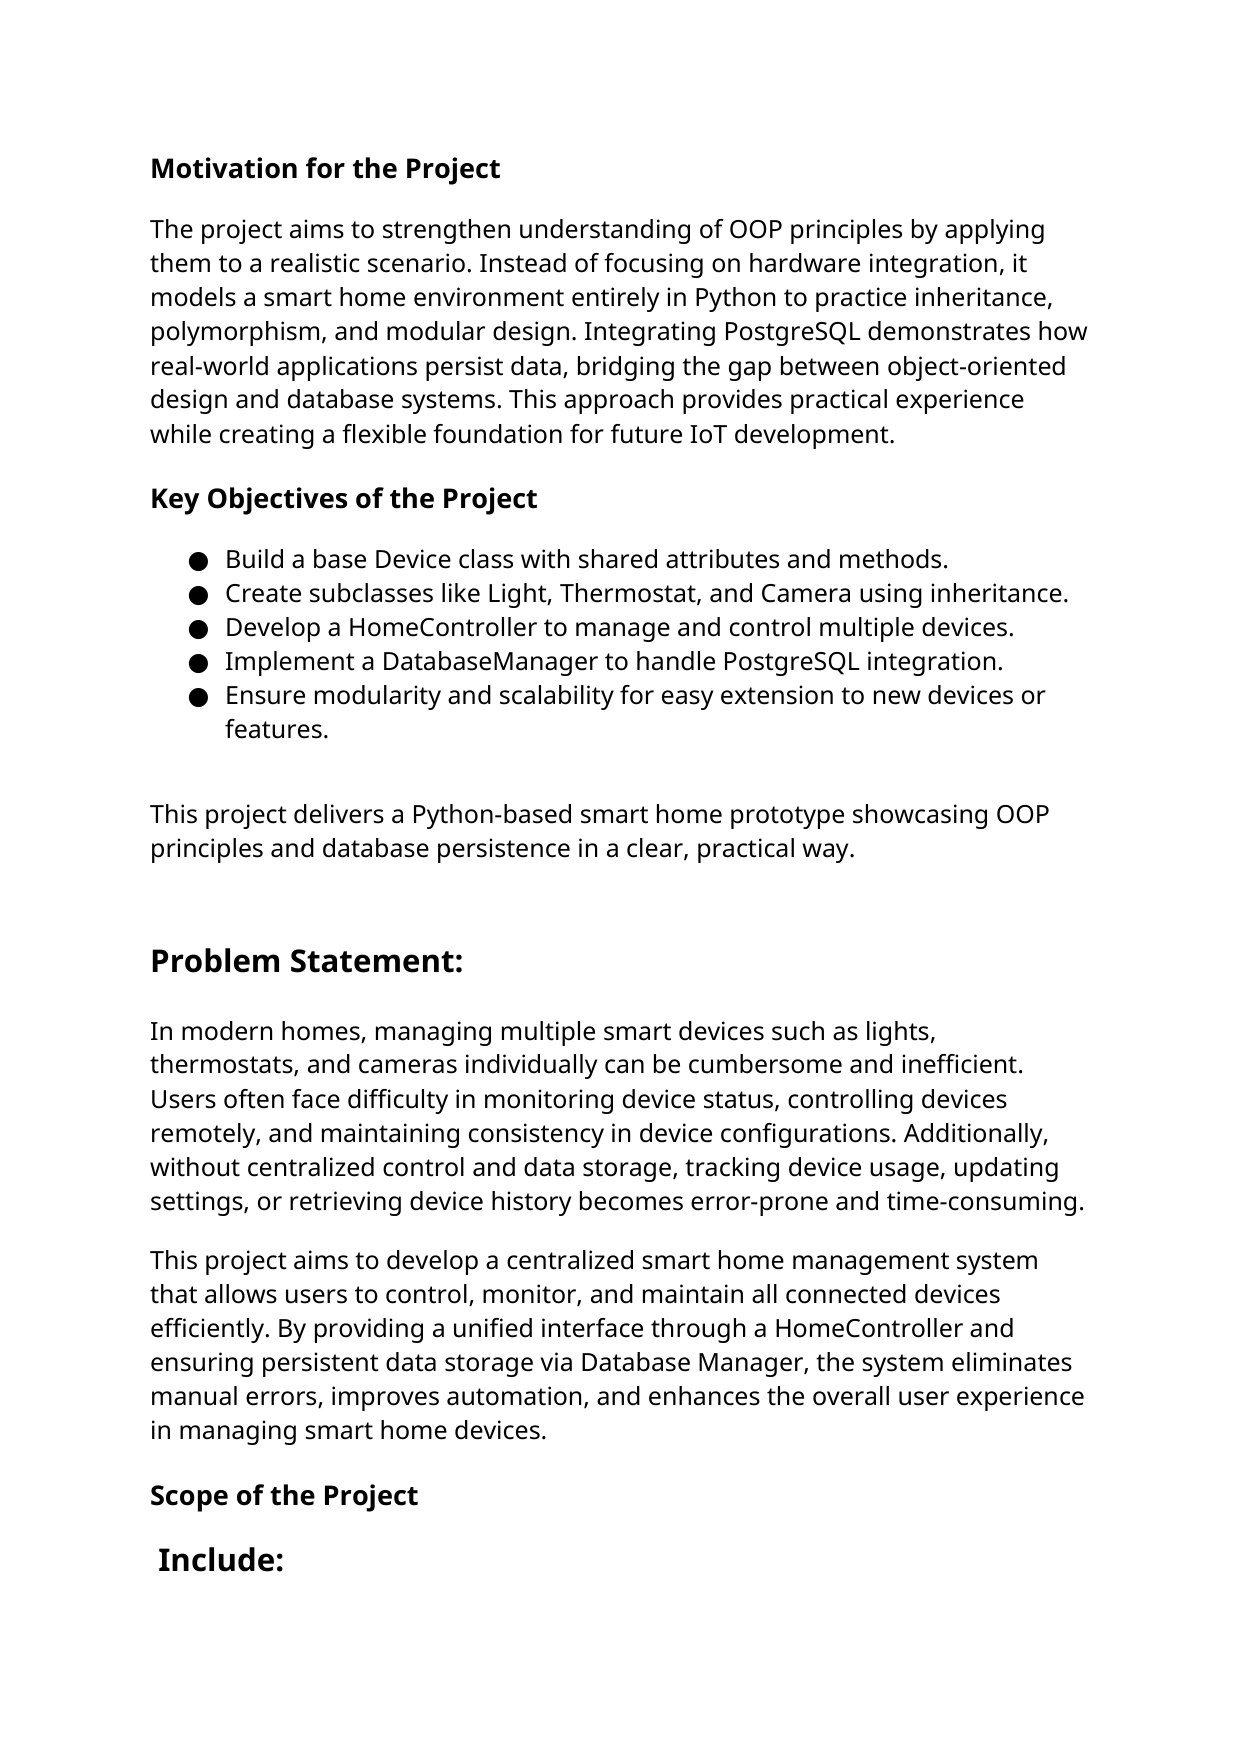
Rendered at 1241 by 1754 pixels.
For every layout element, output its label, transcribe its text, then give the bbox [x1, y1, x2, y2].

subtitle Scope of the Project [150, 1476, 1090, 1513]
text The project aims to strengthen understanding of OOP principles by applying them to a realistic scenario. Instead of focusing on hardware integration, it models a smart home environment entirely in Python to practice inheritance, polymorphism, and modular design. Integrating PostgreSQL demonstrates how real-world applications persist data, bridging the gap between object-oriented design and database systems. This approach provides practical experience while creating a flexible foundation for future IoT development. [150, 212, 1090, 450]
list Ensure modularity and scalability for easy extension to new devices or features. [187, 678, 1090, 772]
subtitle Motivation for the Project [150, 150, 1090, 187]
text This project aims to develop a centralized smart home management system that allows users to control, monitor, and maintain all connected devices efficiently. By providing a unified interface through a HomeController and ensuring persistent data storage via Database Manager, the system eliminates manual errors, improves automation, and enhances the overall user experience in managing smart home devices. [150, 1242, 1090, 1447]
text Include: [150, 1538, 1090, 1581]
list Develop a HomeController to manage and control multiple devices. [187, 609, 1090, 643]
text This project delivers a Python-based smart home prototype showcasing OOP principles and database persistence in a clear, practical way. [150, 797, 1090, 865]
list Create subclasses like Light, Thermostat, and Camera using inheritance. [187, 575, 1090, 609]
text In modern homes, managing multiple smart devices such as lights, thermostats, and cameras individually can be cumbersome and inefficient. Users often face difficulty in monitoring device status, controlling devices remotely, and maintaining consistency in device configurations. Additionally, without centralized control and data storage, tracking device usage, updating settings, or retrieving device history becomes error-prone and time-consuming. [150, 1013, 1090, 1217]
subtitle Key Objectives of the Project [150, 479, 1090, 516]
text Problem Statement: [150, 939, 1090, 982]
list Implement a DatabaseManager to handle PostgreSQL integration. [187, 643, 1090, 678]
list Build a base Device class with shared attributes and methods. [187, 541, 1090, 575]
